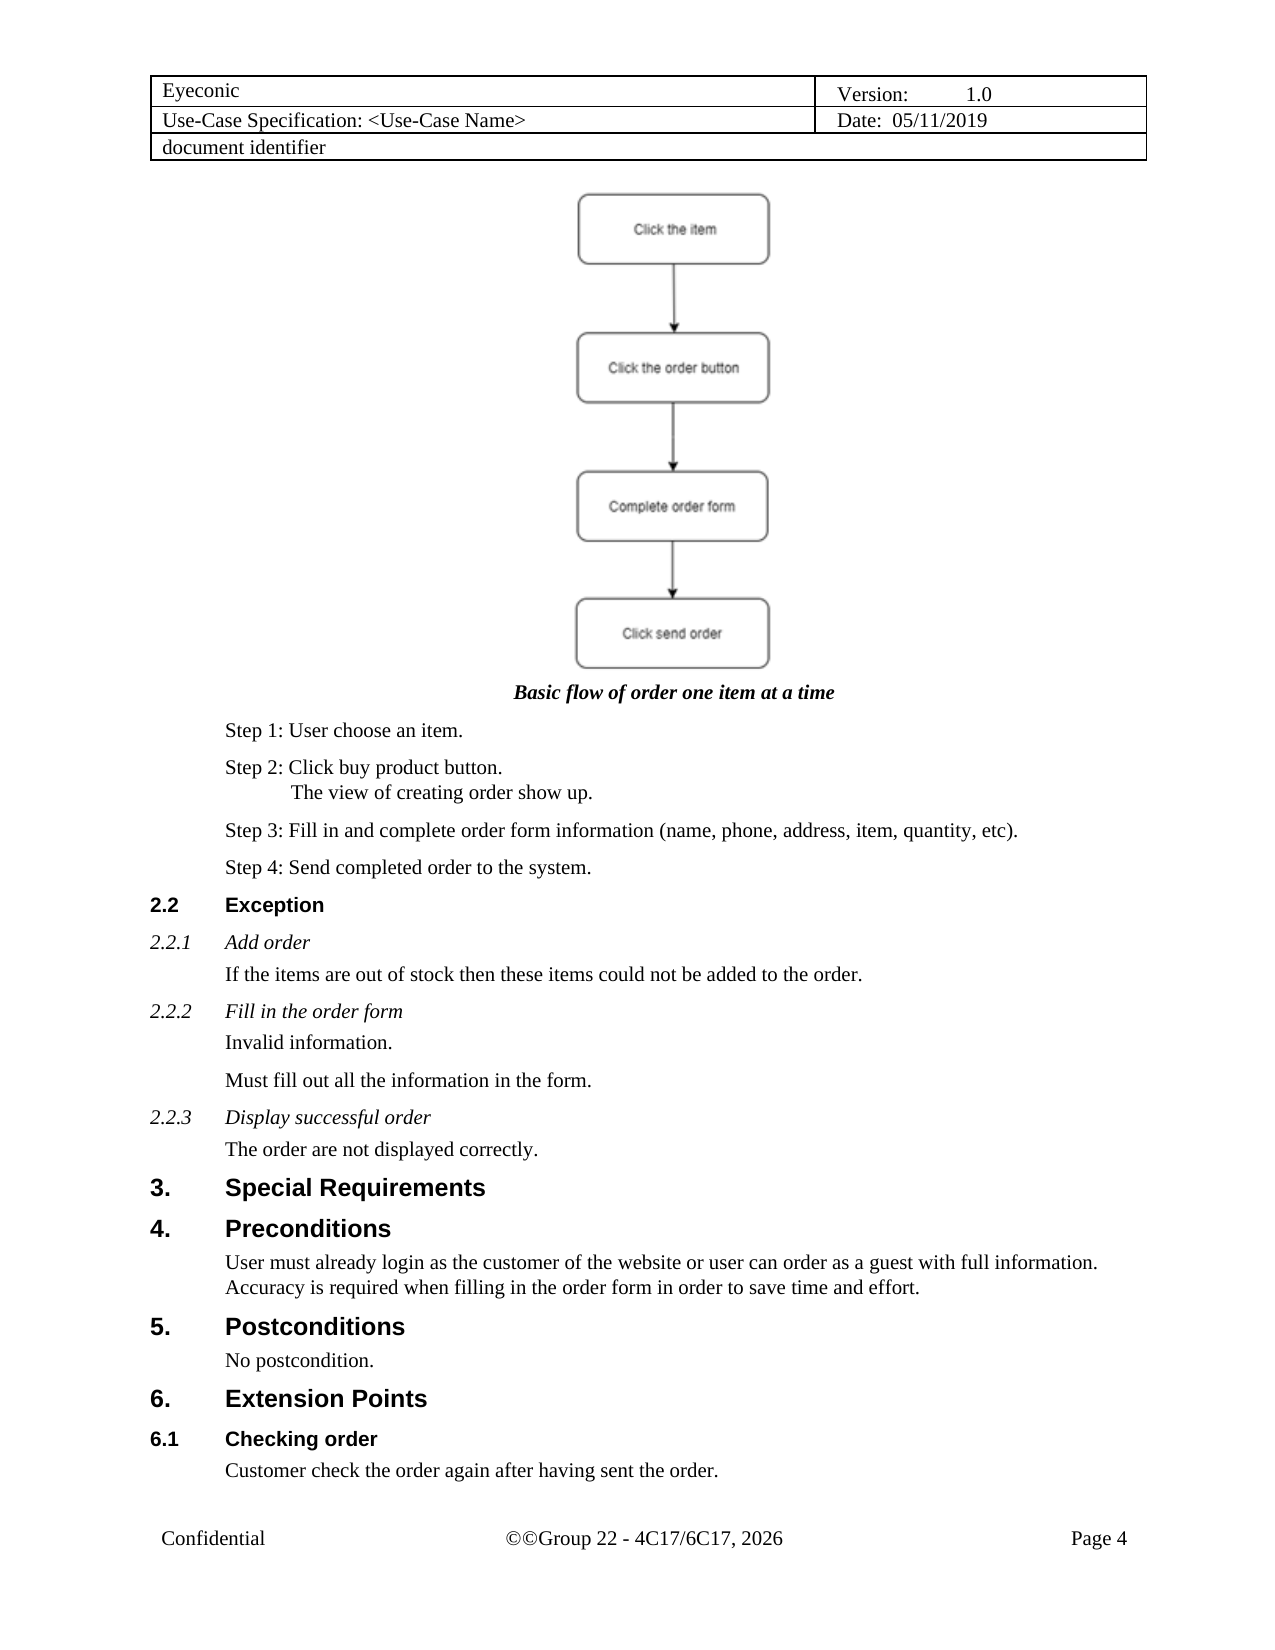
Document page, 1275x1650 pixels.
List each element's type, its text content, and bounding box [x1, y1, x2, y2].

text 2.2 Exception [150, 892, 1125, 917]
subtitle 4. Preconditions [150, 1214, 1125, 1243]
subtitle 2.2.1 Add order [150, 929, 1125, 954]
text If the items are out of stock then these items could not be added to the order. [225, 961, 1125, 986]
text Step 2: Click buy product button. The view of creating order show up. [225, 754, 1125, 804]
text Accuracy is required when filling in the order form in order to save time and effort. [225, 1274, 1125, 1299]
subtitle 2.2.2 Fill in the order form [150, 998, 1125, 1023]
text No postcondition. [225, 1347, 1125, 1372]
subtitle 6.1 Checking order [150, 1426, 1125, 1451]
subtitle 6. Extension Points [150, 1384, 1125, 1413]
text Basic flow of order one item at a time [225, 679, 1125, 704]
subtitle 2.2.3 Display successful order [150, 1104, 1125, 1129]
text Step 4: Send completed order to the system. [225, 854, 1125, 879]
text The order are not displayed correctly. [225, 1136, 1125, 1161]
subtitle 3. Special Requirements [150, 1173, 1125, 1202]
text Step 1: User choose an item. [225, 717, 1125, 742]
text Customer check the order again after having sent the order. [225, 1457, 1125, 1482]
text Must fill out all the information in the form. [225, 1067, 1125, 1092]
text User must already login as the customer of the website or user can order as a guest with full information. [225, 1249, 1125, 1274]
text Step 3: Fill in and complete order form information (name, phone, address, item, quantity, etc). [225, 817, 1125, 842]
picture [567, 185, 783, 680]
text Invalid information. [225, 1029, 1125, 1054]
subtitle 5. Postconditions [150, 1312, 1125, 1341]
